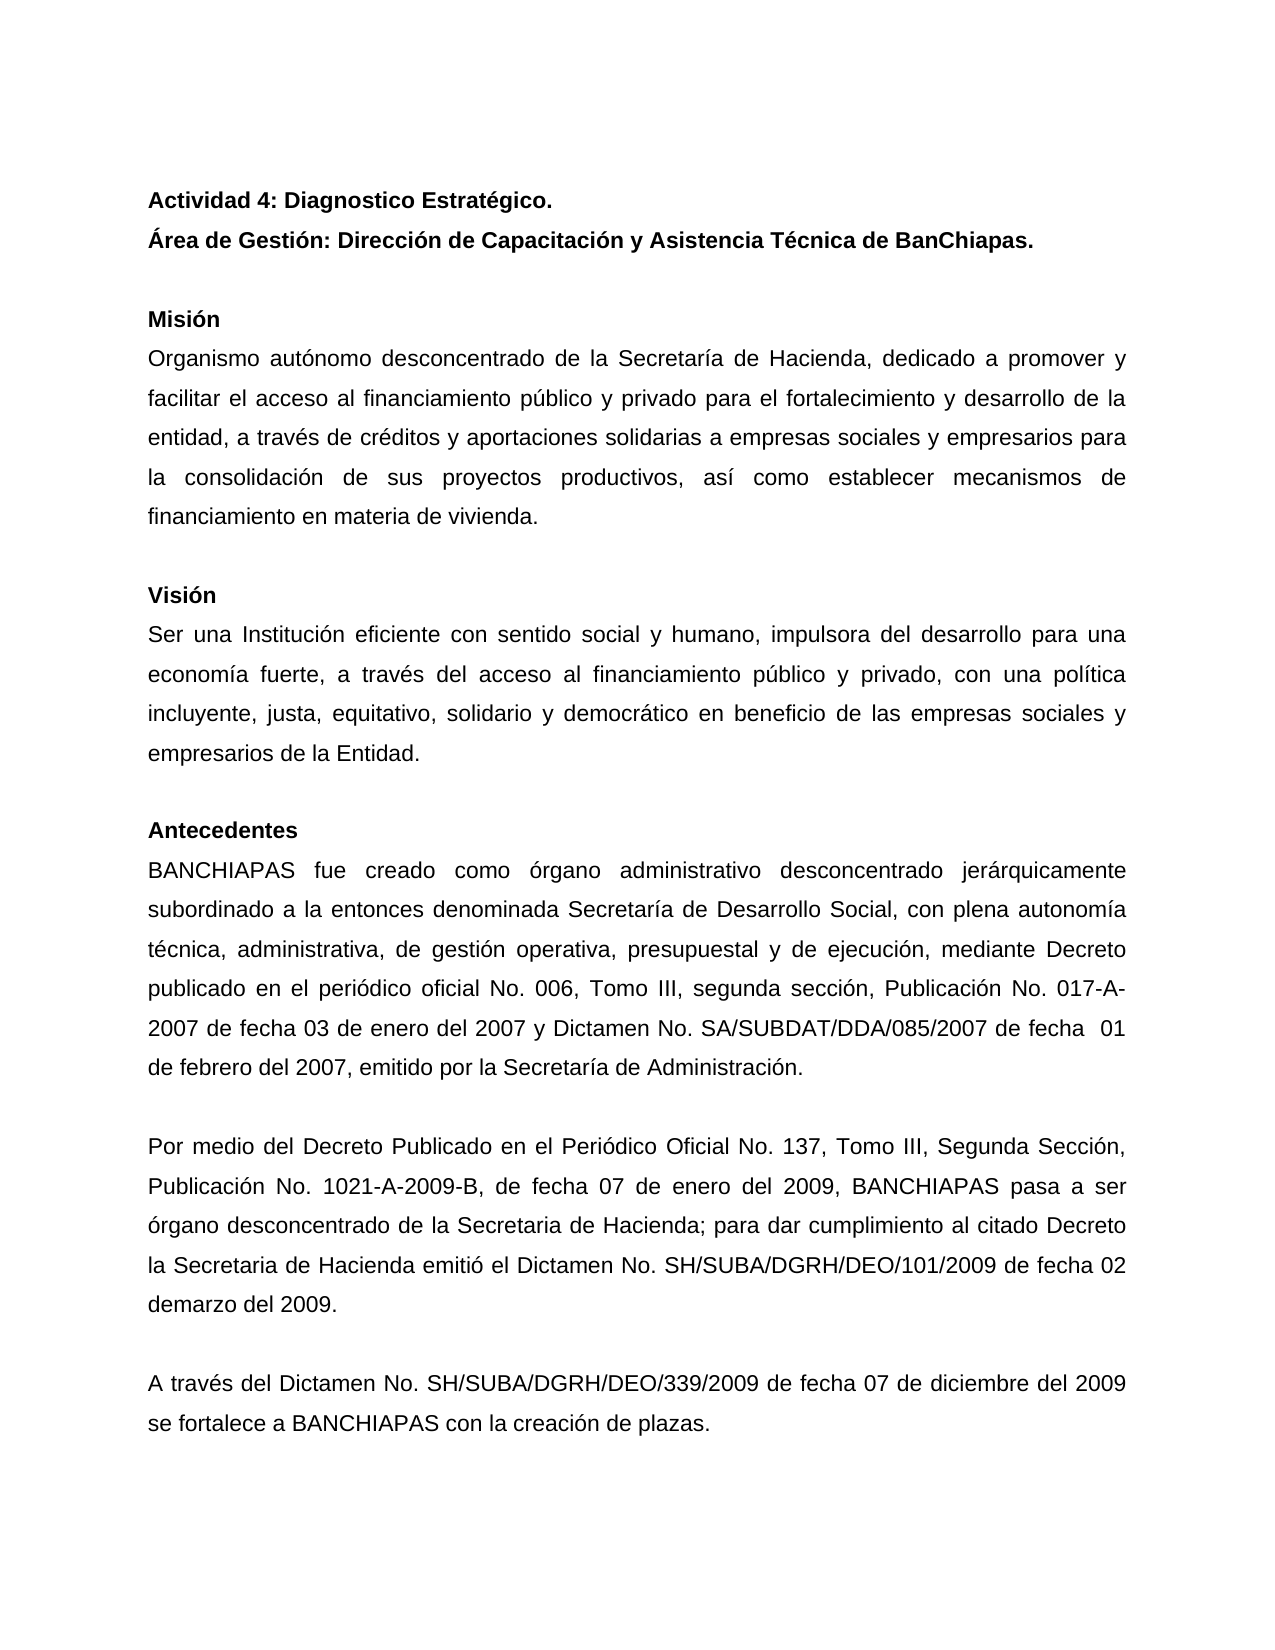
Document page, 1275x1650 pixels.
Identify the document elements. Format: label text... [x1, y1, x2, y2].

text Por medio del Decreto Publicado en el Periódico Oficial No. 137, Tomo III, Segunda Sección, Publicación No. 1021-A-2009-B, de fecha 07 de enero del 2009, BANCHIAPAS pasa a ser órgano desconcentrado de la Secretaria de Hacienda; para dar cumplimiento al citado Decreto la Secretaria de Hacienda emitió el Dictamen No. SH/SUBA/DGRH/DEO/101/2009 de fecha 02 demarzo del 2009. [148, 1133, 1127, 1318]
text Área de Gestión: Dirección de Capacitación y Asistencia Técnica de BanChiapas. [148, 227, 1127, 253]
text Visión [148, 582, 1127, 608]
text Actividad 4: Diagnostico Estratégico. [148, 187, 1127, 213]
text Antecedentes [148, 817, 1127, 844]
text Misión [148, 306, 1127, 332]
text Ser una Institución eficiente con sentido social y humano, impulsora del desarrollo para una economía fuerte, a través del acceso al financiamiento público y privado, con una política incluyente, justa, equitativo, solidario y democrático en beneficio de las empresas sociales y empresarios de la Entidad. [148, 621, 1127, 766]
text A través del Dictamen No. SH/SUBA/DGRH/DEO/339/2009 de fecha 07 de diciembre del 2009 se fortalece a BANCHIAPAS con la creación de plazas. [148, 1370, 1127, 1436]
text BANCHIAPAS fue creado como órgano administrativo desconcentrado jerárquicamente subordinado a la entonces denominada Secretaría de Desarrollo Social, con plena autonomía técnica, administrativa, de gestión operativa, presupuestal y de ejecución, mediante Decreto publicado en el periódico oficial No. 006, Tomo III, segunda sección, Publicación No. 017-A-2007 de fecha 03 de enero del 2007 y Dictamen No. SA/SUBDAT/DDA/085/2007 de fecha 01 de febrero del 2007, emitido por la Secretaría de Administración. [148, 857, 1127, 1081]
text Organismo autónomo desconcentrado de la Secretaría de Hacienda, dedicado a promover y facilitar el acceso al financiamiento público y privado para el fortalecimiento y desarrollo de la entidad, a través de créditos y aportaciones solidarias a empresas sociales y empresarios para la consolidación de sus proyectos productivos, así como establecer mecanismos de financiamiento en materia de vivienda. [148, 345, 1127, 529]
